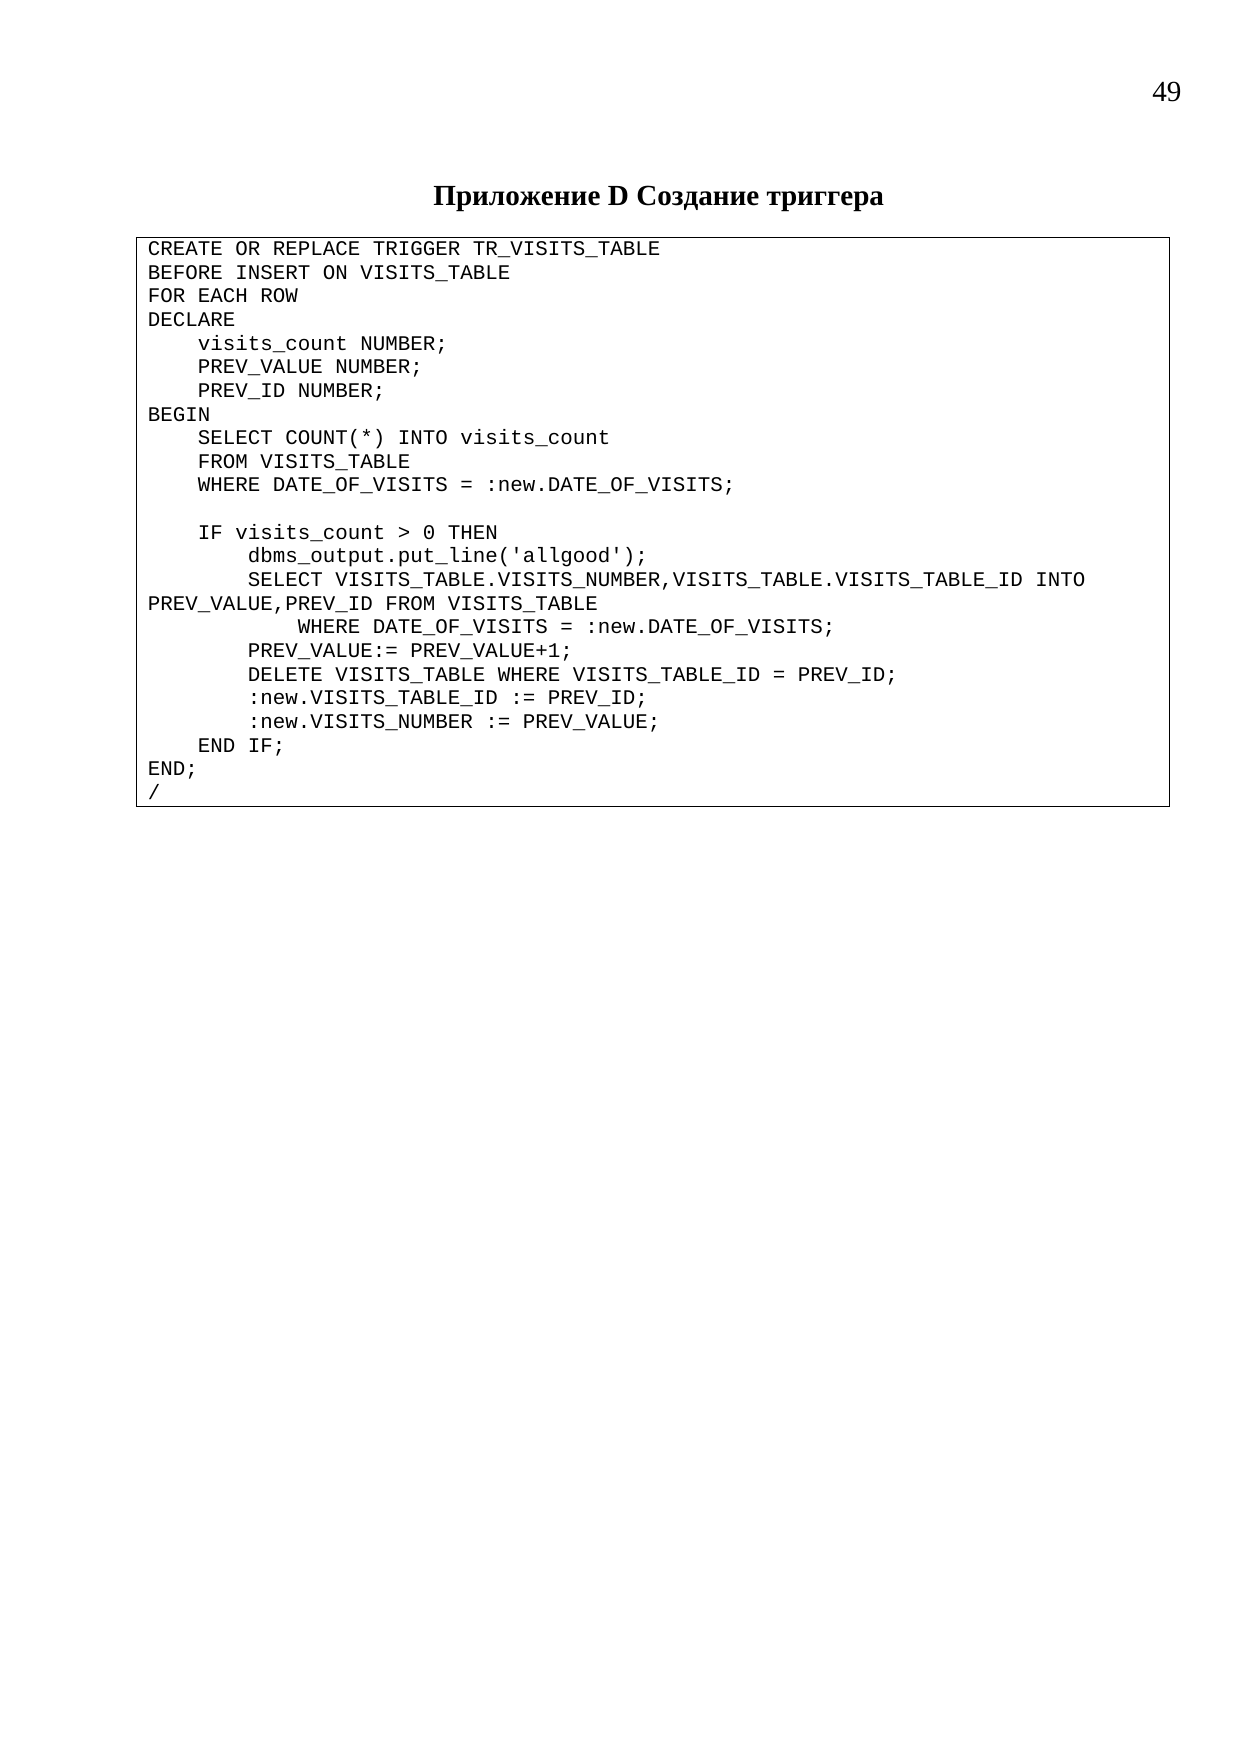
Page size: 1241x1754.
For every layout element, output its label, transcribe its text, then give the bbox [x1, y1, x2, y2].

text Приложение D Создание триггера [136, 178, 1181, 212]
table_header CREATE OR REPLACE TRIGGER TR_VISITS_TABLE BEFORE INSERT ON VISITS_TABLE FOR EACH ROW DECLARE visits_count NUMBER; PREV_VALUE NUMBER; PREV_ID NUMBER; BEGIN SELECT COUNT(*) INTO visits_count FROM VISITS_TABLE WHERE DATE_OF_VISITS = :new.DATE_OF_VISITS; IF visits_count > 0 THEN dbms_output.put_line('allgood'); SELECT VISITS_TABLE.VISITS_NUMBER,VISITS_TABLE.VISITS_TABLE_ID INTO PREV_VALUE,PREV_ID FROM VISITS_TABLE WHERE DATE_OF_VISITS = :new.DATE_OF_VISITS; PREV_VALUE:= PREV_VALUE+1; DELETE VISITS_TABLE WHERE VISITS_TABLE_ID = PREV_ID; :new.VISITS_TABLE_ID := PREV_ID; :new.VISITS_NUMBER := PREV_VALUE; END IF; END; / [137, 238, 1169, 806]
